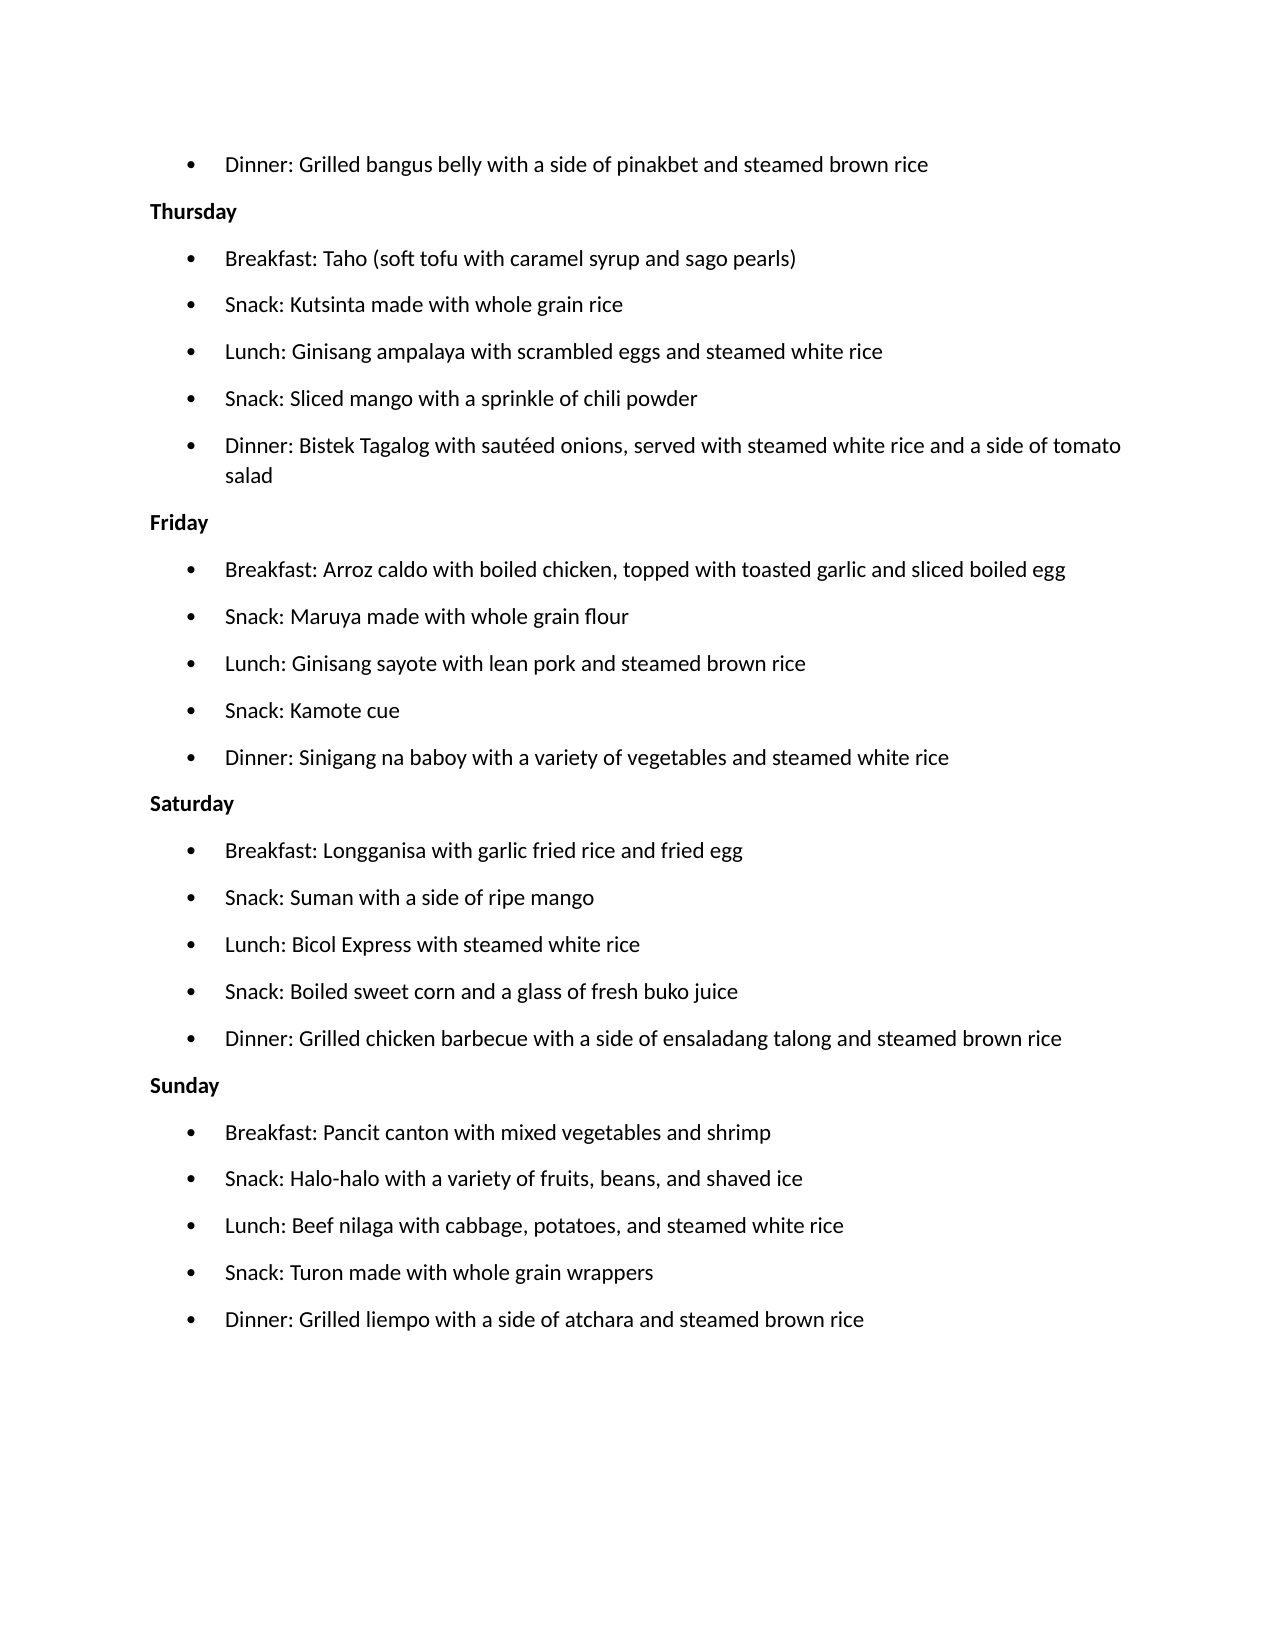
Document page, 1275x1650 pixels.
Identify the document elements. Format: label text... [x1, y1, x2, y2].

list Dinner: Sinigang na baboy with a variety of vegetables and steamed white rice [187, 743, 1125, 771]
list Breakfast: Taho (soft tofu with caramel syrup and sago pearls) [187, 244, 1125, 272]
list Snack: Halo-halo with a variety of fruits, beans, and shaved ice [187, 1164, 1125, 1193]
list Breakfast: Longganisa with garlic fried rice and fried egg [187, 836, 1125, 864]
text Friday [150, 508, 1125, 536]
list Dinner: Grilled bangus belly with a side of pinakbet and steamed brown rice [187, 150, 1125, 178]
list Dinner: Grilled liempo with a side of atchara and steamed brown rice [187, 1305, 1125, 1333]
list Snack: Sliced mango with a sprinkle of chili powder [187, 384, 1125, 412]
text Thursday [150, 197, 1125, 225]
list Dinner: Grilled chicken barbecue with a side of ensaladang talong and steamed brown rice [187, 1024, 1125, 1052]
list Lunch: Beef nilaga with cabbage, potatoes, and steamed white rice [187, 1211, 1125, 1239]
list Dinner: Bistek Tagalog with sautéed onions, served with steamed white rice and a side of tomato salad [187, 431, 1125, 489]
list Snack: Kamote cue [187, 696, 1125, 724]
list Snack: Boiled sweet corn and a glass of fresh buko juice [187, 977, 1125, 1005]
list Lunch: Ginisang sayote with lean pork and steamed brown rice [187, 649, 1125, 677]
list Lunch: Ginisang ampalaya with scrambled eggs and steamed white rice [187, 337, 1125, 366]
list Snack: Kutsinta made with whole grain rice [187, 291, 1125, 319]
list Lunch: Bicol Express with steamed white rice [187, 930, 1125, 958]
list Breakfast: Pancit canton with mixed vegetables and shrimp [187, 1118, 1125, 1146]
list Snack: Turon made with whole grain wrappers [187, 1258, 1125, 1286]
text Saturday [150, 789, 1125, 818]
list Snack: Maruya made with whole grain flour [187, 602, 1125, 630]
list Snack: Suman with a side of ripe mango [187, 883, 1125, 911]
list Breakfast: Arroz caldo with boiled chicken, topped with toasted garlic and sliced boiled egg [187, 555, 1125, 583]
text Sunday [150, 1071, 1125, 1099]
